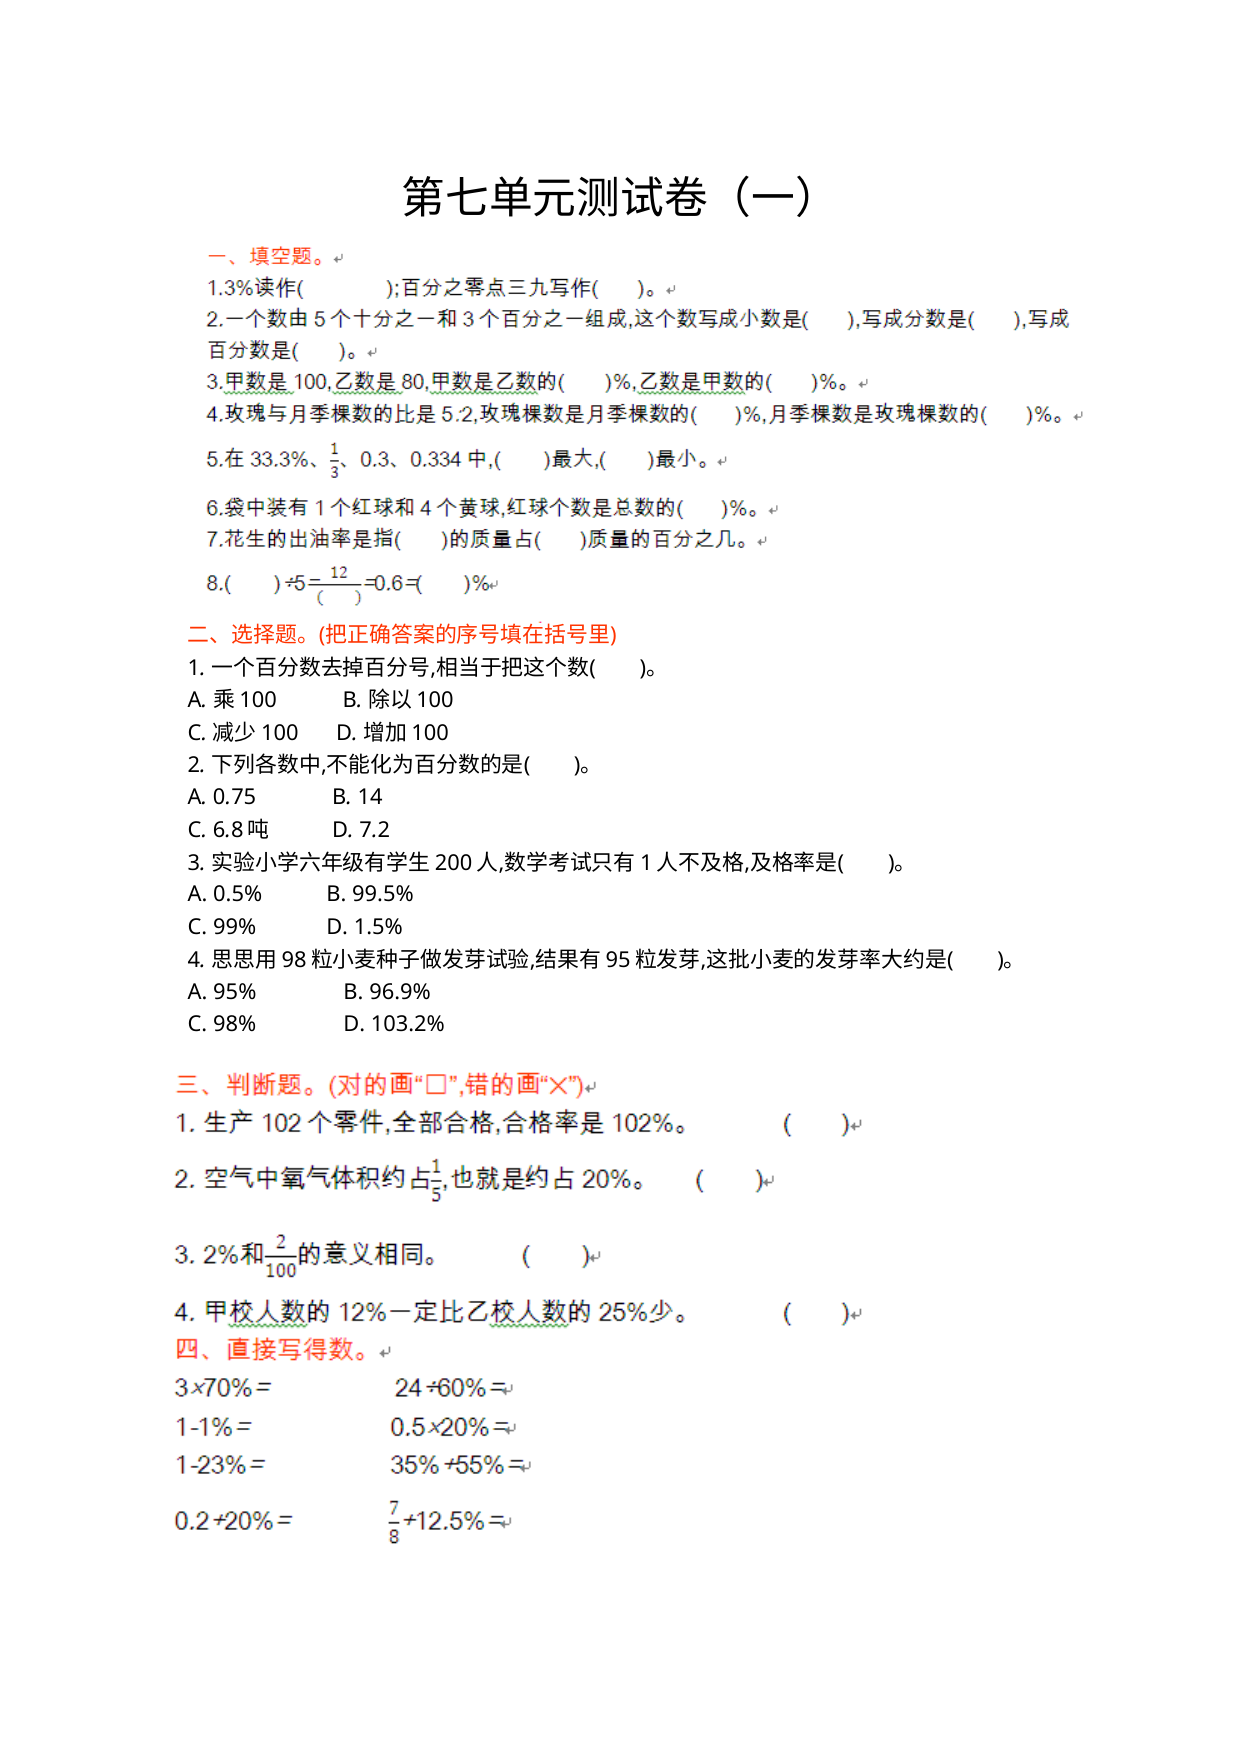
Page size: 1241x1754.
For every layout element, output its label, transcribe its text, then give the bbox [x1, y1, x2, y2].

text C. 98% D. 103.2% [187, 1007, 1053, 1039]
text 第七单元测试卷（一） [187, 162, 1053, 227]
text A. 乘100 B. 除以100 [187, 682, 1053, 714]
text A. 0.5% B. 99.5% [187, 877, 1053, 909]
text 3. 实验小学六年级有学生200人,数学考试只有1人不及格,及格率是( )。 [187, 844, 1053, 877]
text A. 0.75 B. 14 [187, 779, 1053, 812]
text C. 减少100 D. 增加100 [187, 714, 1053, 747]
text 2. 下列各数中,不能化为百分数的是( )。 [187, 747, 1053, 779]
text 二、选择题。(把正确答案的序号填在括号里) [187, 617, 1053, 649]
picture [161, 1065, 1026, 1545]
picture [199, 239, 1100, 623]
text A. 95% B. 96.9% [187, 974, 1053, 1007]
text C. 99% D. 1.5% [187, 909, 1053, 942]
text 1. 一个百分数去掉百分号,相当于把这个数( )。 [187, 649, 1053, 682]
text 4. 思思用98粒小麦种子做发芽试验,结果有95粒发芽,这批小麦的发芽率大约是( )。 [187, 942, 1053, 974]
text C. 6.8吨 D. 7.2 [187, 812, 1053, 844]
